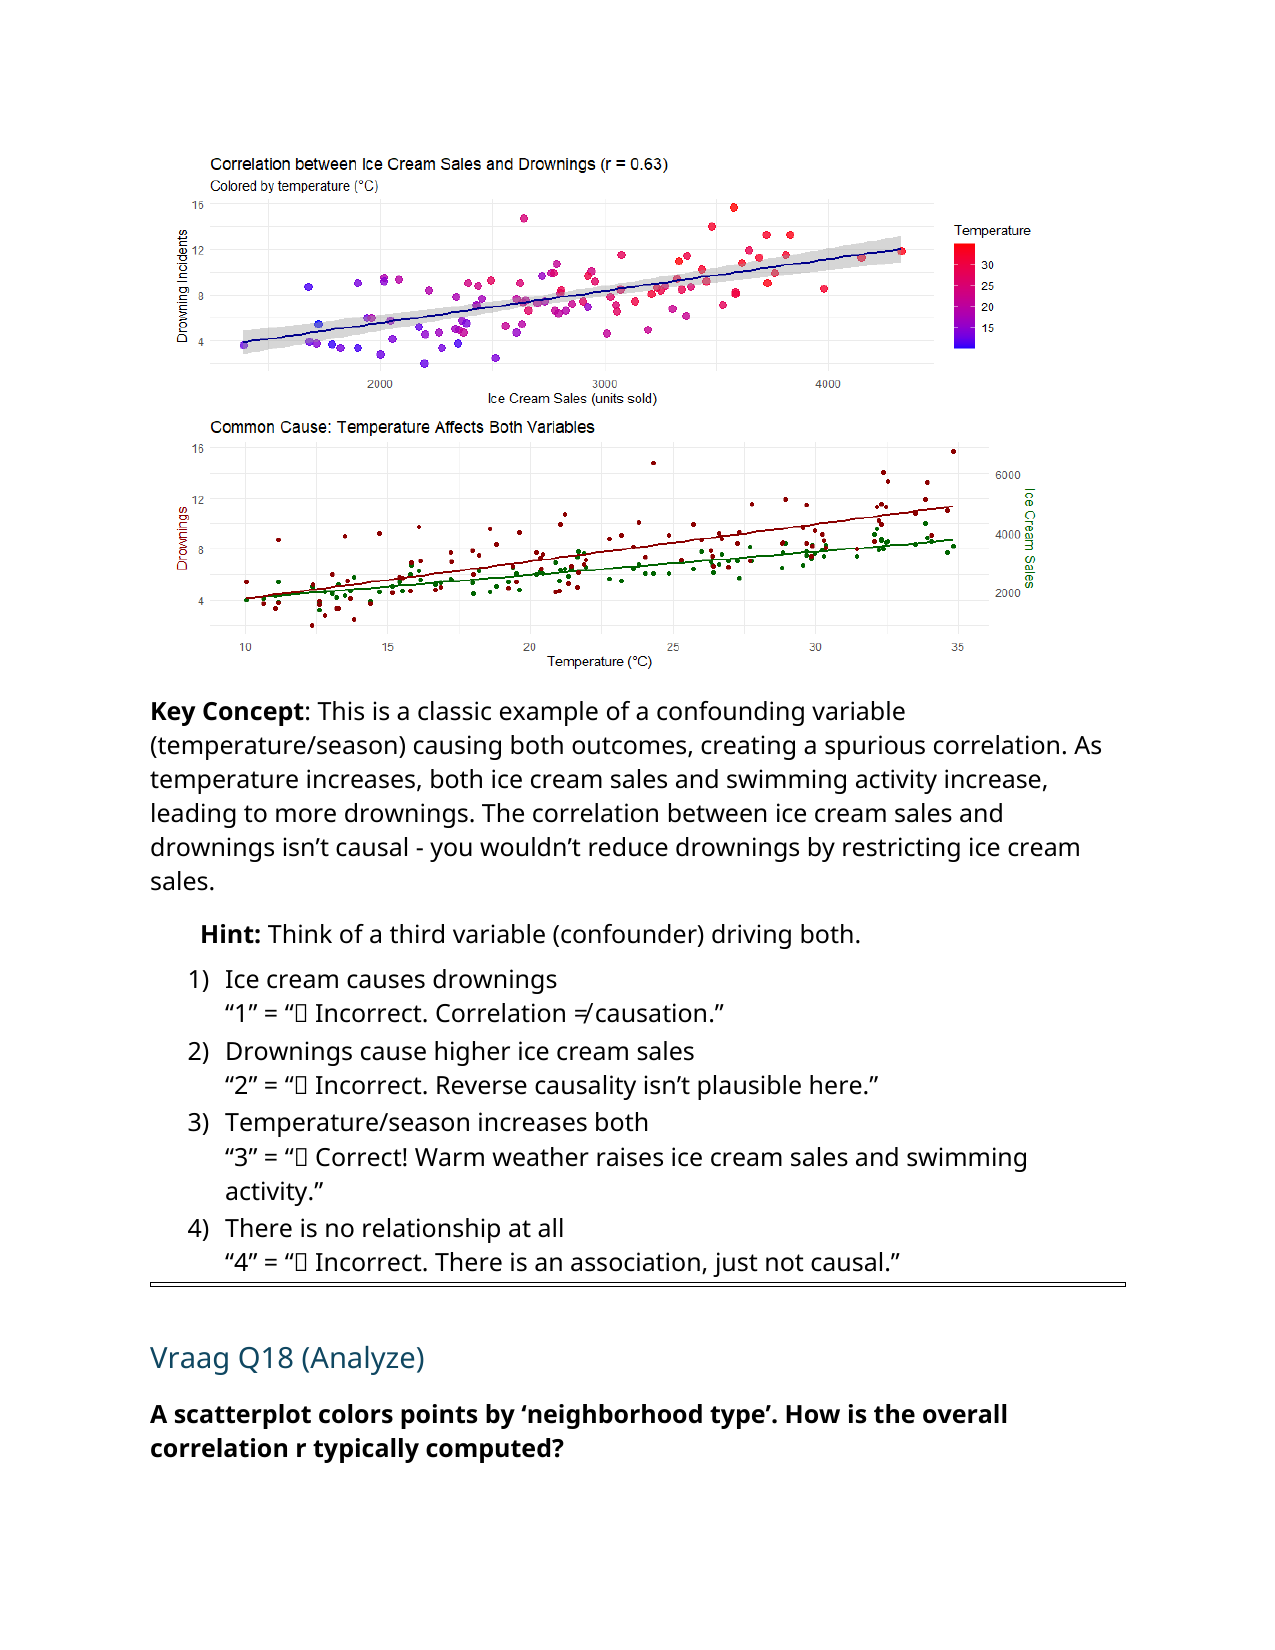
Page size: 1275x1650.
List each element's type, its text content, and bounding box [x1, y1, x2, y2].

list Ice cream causes drownings “1” = “❌ Incorrect. Correlation ≠ causation.” [187, 961, 1125, 1029]
list Drownings cause higher ice cream sales “2” = “❌ Incorrect. Reverse causality isn’t plausible here.” [187, 1033, 1125, 1101]
list Temperature/season increases both “3” = “✅ Correct! Warm weather raises ice cream sales and swimming activity.” [187, 1105, 1125, 1207]
text Hint: Think of a third variable (confounder) driving both. [200, 917, 1075, 951]
list There is no relationship at all “4” = “❌ Incorrect. There is an association, just not causal.” [187, 1211, 1125, 1279]
text Key Concept: This is a classic example of a confounding variable (temperature/season) causing both outcomes, creating a spurious correlation. As temperature increases, both ice cream sales and swimming activity increase, leading to more drownings. The correlation between ice cream sales and drownings isn’t causal - you wouldn’t reduce drownings by restricting ice cream sales. [150, 694, 1125, 898]
text A scatterplot colors points by ‘neighborhood type’. How is the overall correlation r typically computed? [150, 1396, 1125, 1464]
subtitle Vraag Q18 (Analyze) [150, 1338, 1125, 1377]
picture [168, 150, 1044, 675]
